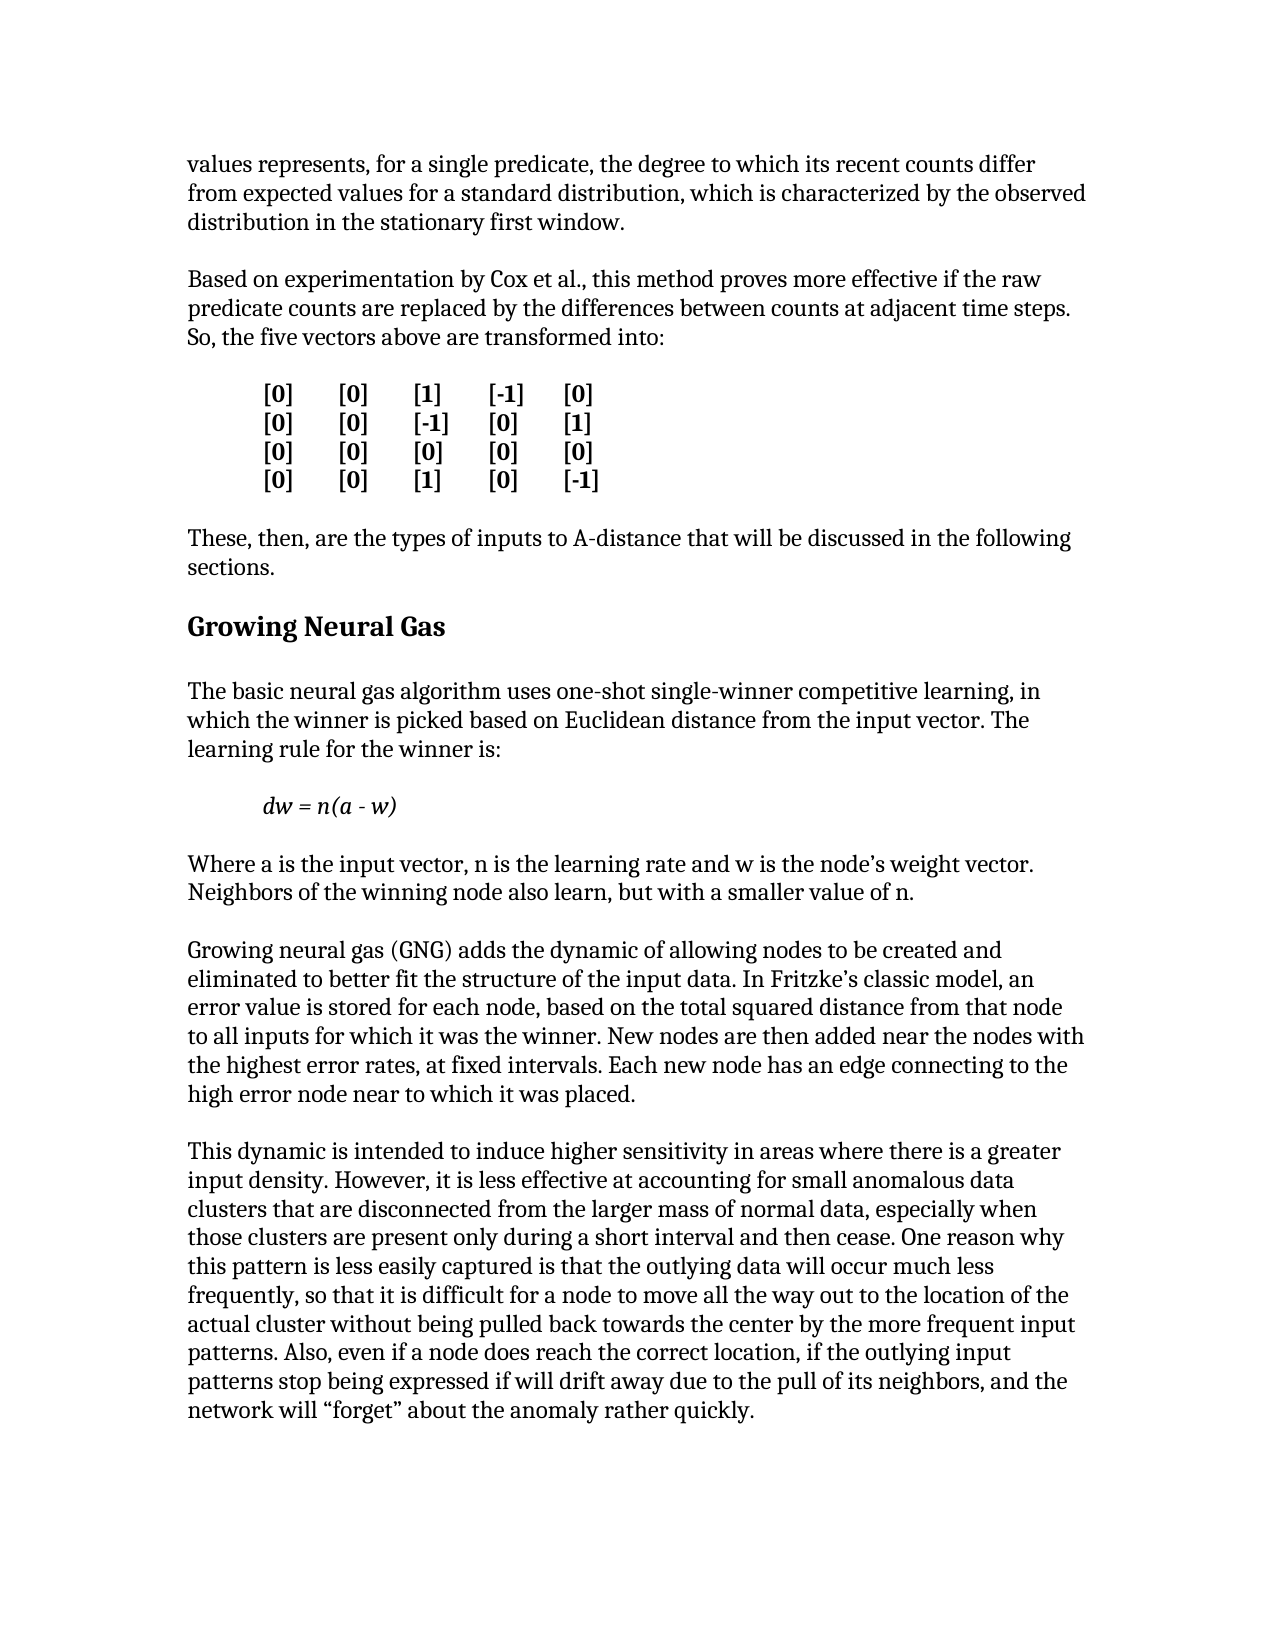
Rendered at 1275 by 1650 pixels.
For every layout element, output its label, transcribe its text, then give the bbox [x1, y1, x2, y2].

text The basic neural gas algorithm uses one-shot single-winner competitive learning, in which the winner is picked based on Euclidean distance from the input vector. The learning rule for the winner is: [187, 677, 1087, 763]
text Based on experimentation by Cox et al., this method proves more effective if the raw predicate counts are replaced by the differences between counts at adjacent time steps. So, the five vectors above are transformed into: [187, 265, 1087, 351]
text Growing Neural Gas [187, 610, 1087, 643]
text dw = n(a - w) [187, 792, 1087, 821]
text [0] [0] [1] [-1] [0] [187, 380, 1087, 409]
text These, then, are the types of inputs to A-distance that will be discussed in the following sections. [187, 524, 1087, 581]
text Growing neural gas (GNG) adds the dynamic of allowing nodes to be created and eliminated to better fit the structure of the input data. In Fritzke’s classic model, an error value is stored for each node, based on the total squared distance from that node to all inputs for which it was the winner. New nodes are then added near the nodes with the highest error rates, at fixed intervals. Each new node has an edge connecting to the high error node near to which it was placed. [187, 936, 1087, 1108]
text [0] [0] [-1] [0] [1] [187, 409, 1087, 437]
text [187, 150, 1087, 236]
text This dynamic is intended to induce higher sensitivity in areas where there is a greater input density. However, it is less effective at accounting for small anomalous data clusters that are disconnected from the larger mass of normal data, especially when those clusters are present only during a short interval and then cease. One reason why this pattern is less easily captured is that the outlying data will occur much less frequently, so that it is difficult for a node to move all the way out to the location of the actual cluster without being pulled back towards the center by the more frequent input patterns. Also, even if a node does reach the correct location, if the outlying input patterns stop being expressed if will drift away due to the pull of its neighbors, and the network will “forget” about the anomaly rather quickly. [187, 1137, 1087, 1424]
text [0] [0] [0] [0] [0] [187, 437, 1087, 466]
text Where a is the input vector, n is the learning rate and w is the node’s weight vector. Neighbors of the winning node also learn, but with a smaller value of n. [187, 849, 1087, 907]
text [0] [0] [1] [0] [-1] [187, 466, 1087, 495]
